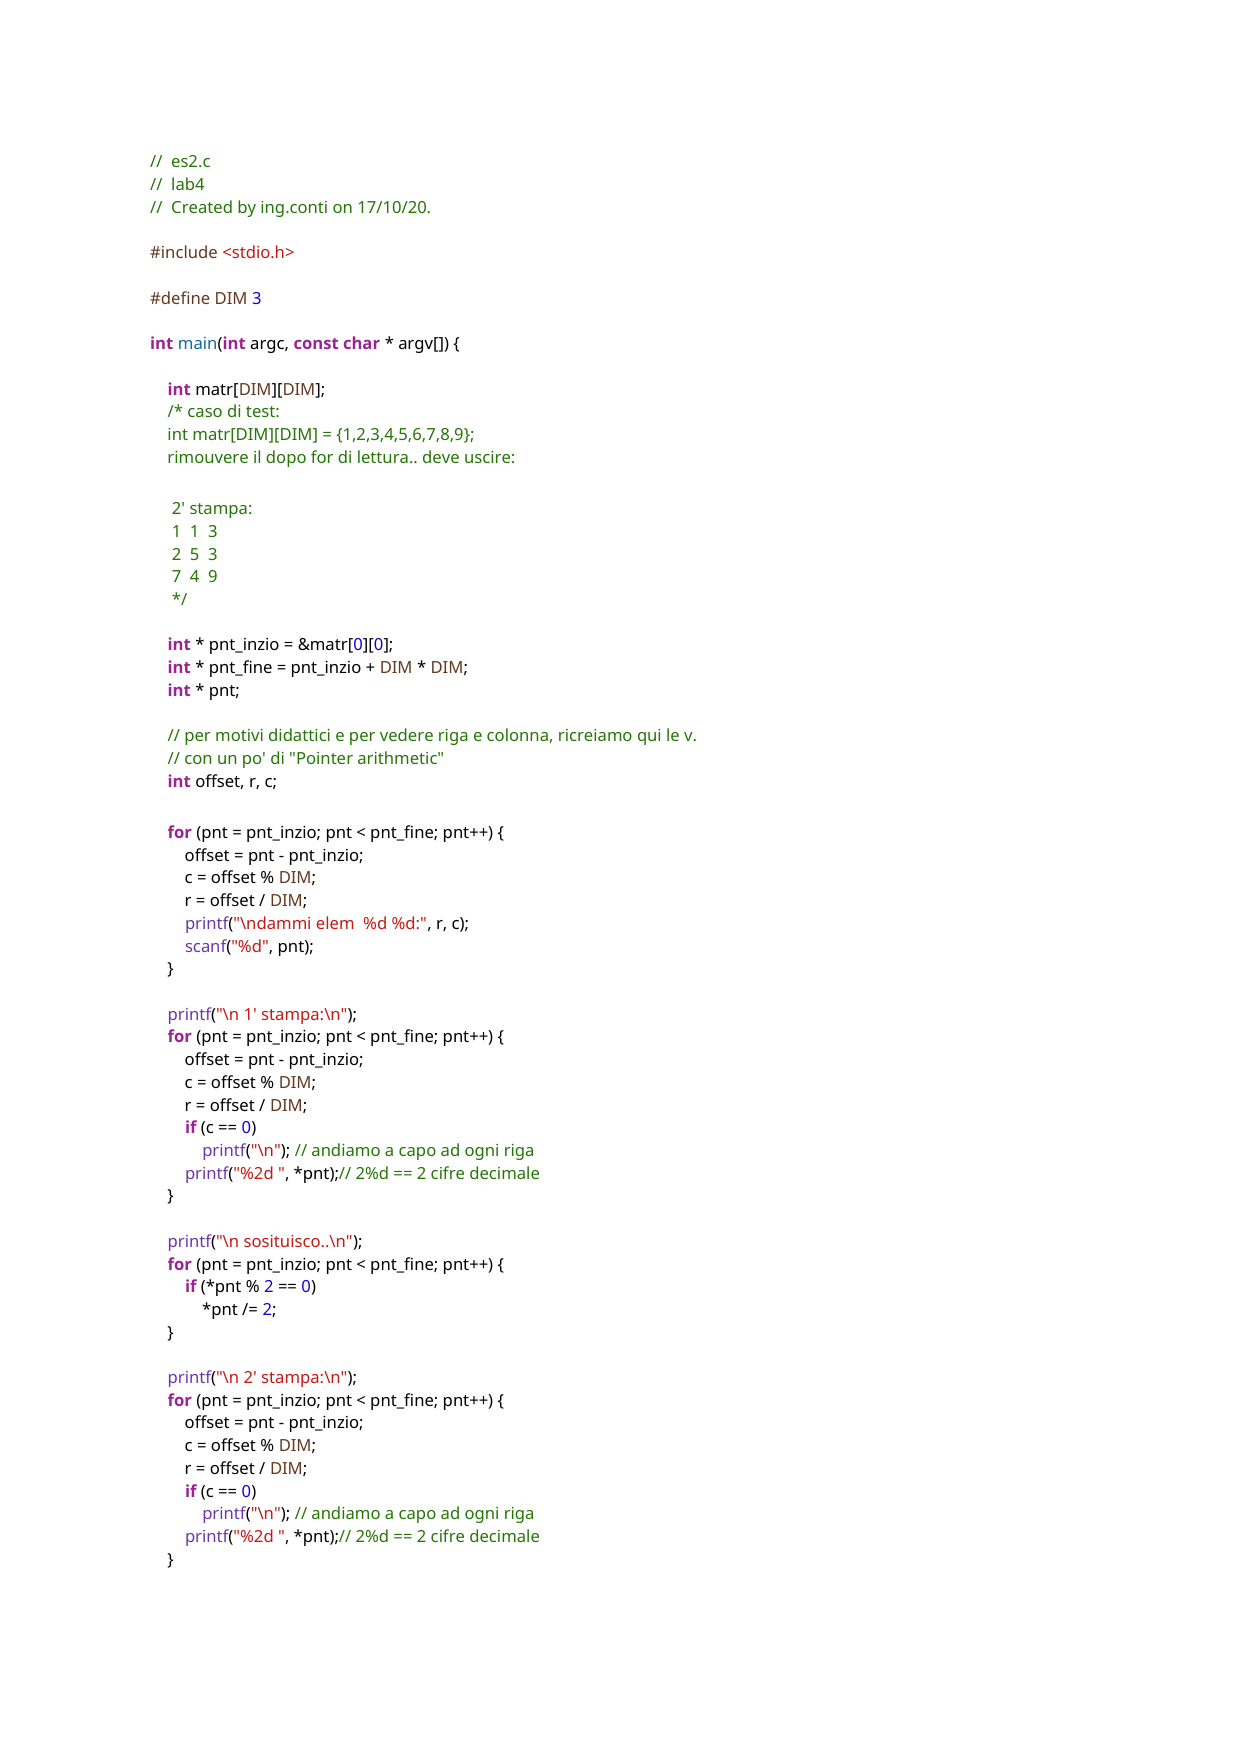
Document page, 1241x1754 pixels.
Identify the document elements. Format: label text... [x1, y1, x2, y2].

text for (pnt = pnt_inzio; pnt < pnt_fine; pnt++) { [150, 1388, 1090, 1411]
text int * pnt; [150, 678, 1090, 701]
text if (*pnt % 2 == 0) [150, 1275, 1090, 1297]
text printf("%2d ", *pnt);// 2%d == 2 cifre decimale [150, 1161, 1090, 1184]
text } [150, 1547, 1090, 1570]
text printf("\ndammi elem %d %d:", r, c); [150, 911, 1090, 934]
text r = offset / DIM; [150, 889, 1090, 911]
text int * pnt_fine = pnt_inzio + DIM * DIM; [150, 656, 1090, 678]
text scanf("%d", pnt); [150, 934, 1090, 957]
text int matr[DIM][DIM] = {1,2,3,4,5,6,7,8,9}; [150, 422, 1090, 445]
text printf("\n sosituisco..\n"); [150, 1229, 1090, 1252]
text } [150, 1320, 1090, 1343]
text printf("\n 2' stampa:\n"); [150, 1366, 1090, 1388]
text if (c == 0) [150, 1479, 1090, 1502]
text for (pnt = pnt_inzio; pnt < pnt_fine; pnt++) { [150, 821, 1090, 843]
text printf("\n"); // andiamo a capo ad ogni riga [150, 1138, 1090, 1161]
text // Created by ing.conti on 17/10/20. [150, 195, 1090, 218]
text printf("\n 1' stampa:\n"); [150, 1002, 1090, 1025]
text offset = pnt - pnt_inzio; [150, 843, 1090, 866]
text printf("%2d ", *pnt);// 2%d == 2 cifre decimale [150, 1524, 1090, 1547]
text c = offset % DIM; [150, 866, 1090, 889]
text // per motivi didattici e per vedere riga e colonna, ricreiamo qui le v. [150, 724, 1090, 746]
text 7 4 9 [150, 565, 1090, 587]
text int offset, r, c; [150, 769, 1090, 792]
text 2' stampa: [150, 497, 1090, 519]
text } [150, 957, 1090, 979]
text #include <stdio.h> [150, 241, 1090, 263]
text r = offset / DIM; [150, 1093, 1090, 1116]
text rimouvere il dopo for di lettura.. deve uscire: [150, 445, 1090, 468]
text // con un po' di "Pointer arithmetic" [150, 746, 1090, 769]
text for (pnt = pnt_inzio; pnt < pnt_fine; pnt++) { [150, 1025, 1090, 1048]
text int * pnt_inzio = &matr[0][0]; [150, 633, 1090, 656]
text 2 5 3 [150, 542, 1090, 565]
text r = offset / DIM; [150, 1456, 1090, 1479]
text #define DIM 3 [150, 286, 1090, 309]
text int main(int argc, const char * argv[]) { [150, 332, 1090, 354]
text offset = pnt - pnt_inzio; [150, 1048, 1090, 1070]
text offset = pnt - pnt_inzio; [150, 1411, 1090, 1434]
text } [150, 1184, 1090, 1207]
text c = offset % DIM; [150, 1070, 1090, 1093]
text */ [150, 587, 1090, 610]
text printf("\n"); // andiamo a capo ad ogni riga [150, 1502, 1090, 1524]
text for (pnt = pnt_inzio; pnt < pnt_fine; pnt++) { [150, 1252, 1090, 1275]
text 1 1 3 [150, 519, 1090, 542]
text *pnt /= 2; [150, 1297, 1090, 1320]
text // lab4 [150, 173, 1090, 195]
text if (c == 0) [150, 1116, 1090, 1138]
text int matr[DIM][DIM]; [150, 377, 1090, 400]
text c = offset % DIM; [150, 1434, 1090, 1456]
text /* caso di test: [150, 400, 1090, 422]
text // es2.c [150, 150, 1090, 173]
